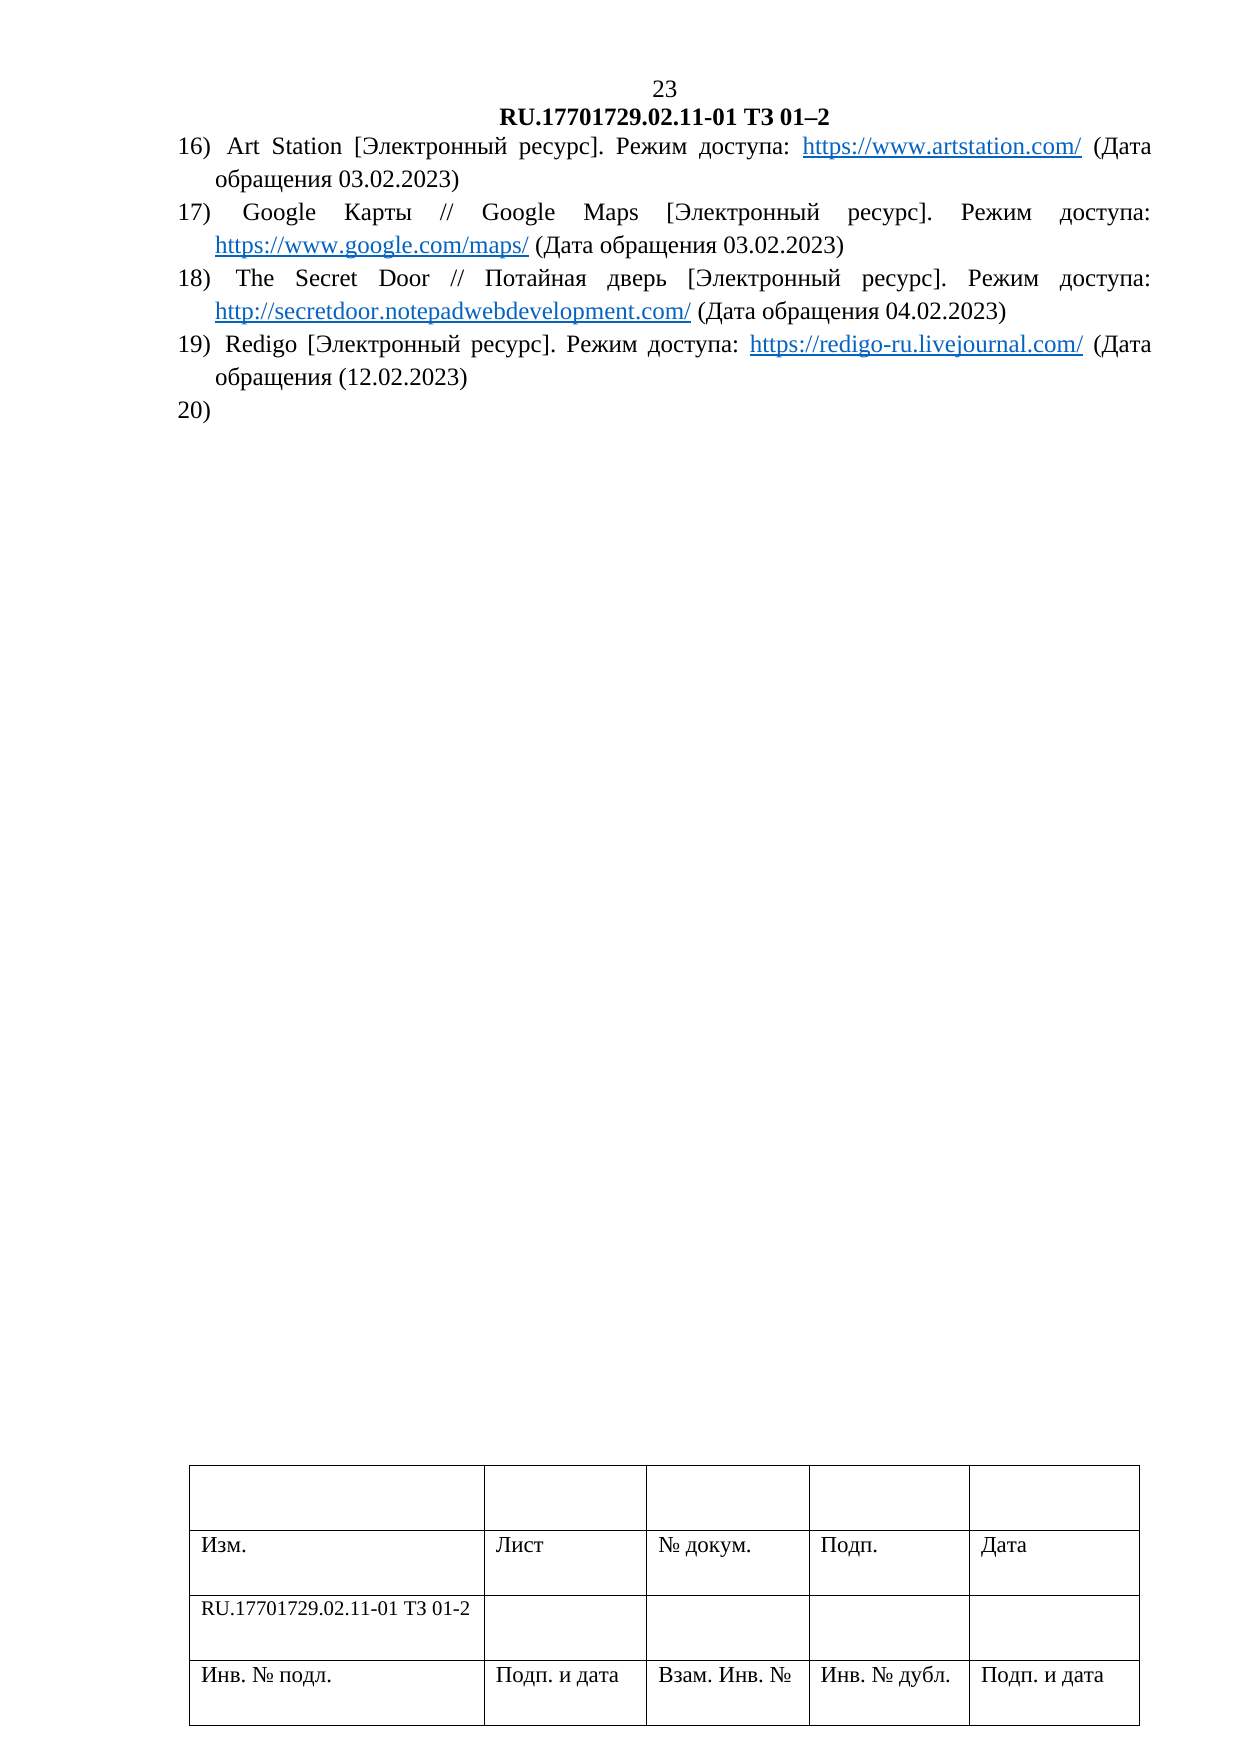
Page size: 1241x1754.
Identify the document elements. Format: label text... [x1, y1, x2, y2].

list Google Карты // Google Maps [Электронный ресурс]. Режим доступа: https://www.google.com/maps/ (Дата обращения 03.02.2023) [177, 197, 1152, 259]
list The Secret Door // Потайная дверь [Электронный ресурс]. Режим доступа: http://secretdoor.notepadwebdevelopment.com/ (Дата обращения 04.02.2023) [177, 263, 1152, 325]
list Redigo [Электронный ресурс]. Режим доступа: https://redigo-ru.livejournal.com/ (Дата обращения (12.02.2023) [177, 329, 1152, 391]
list Art Station [Электронный ресурс]. Режим доступа: https://www.artstation.com/ (Дата обращения 03.02.2023) [177, 131, 1152, 193]
